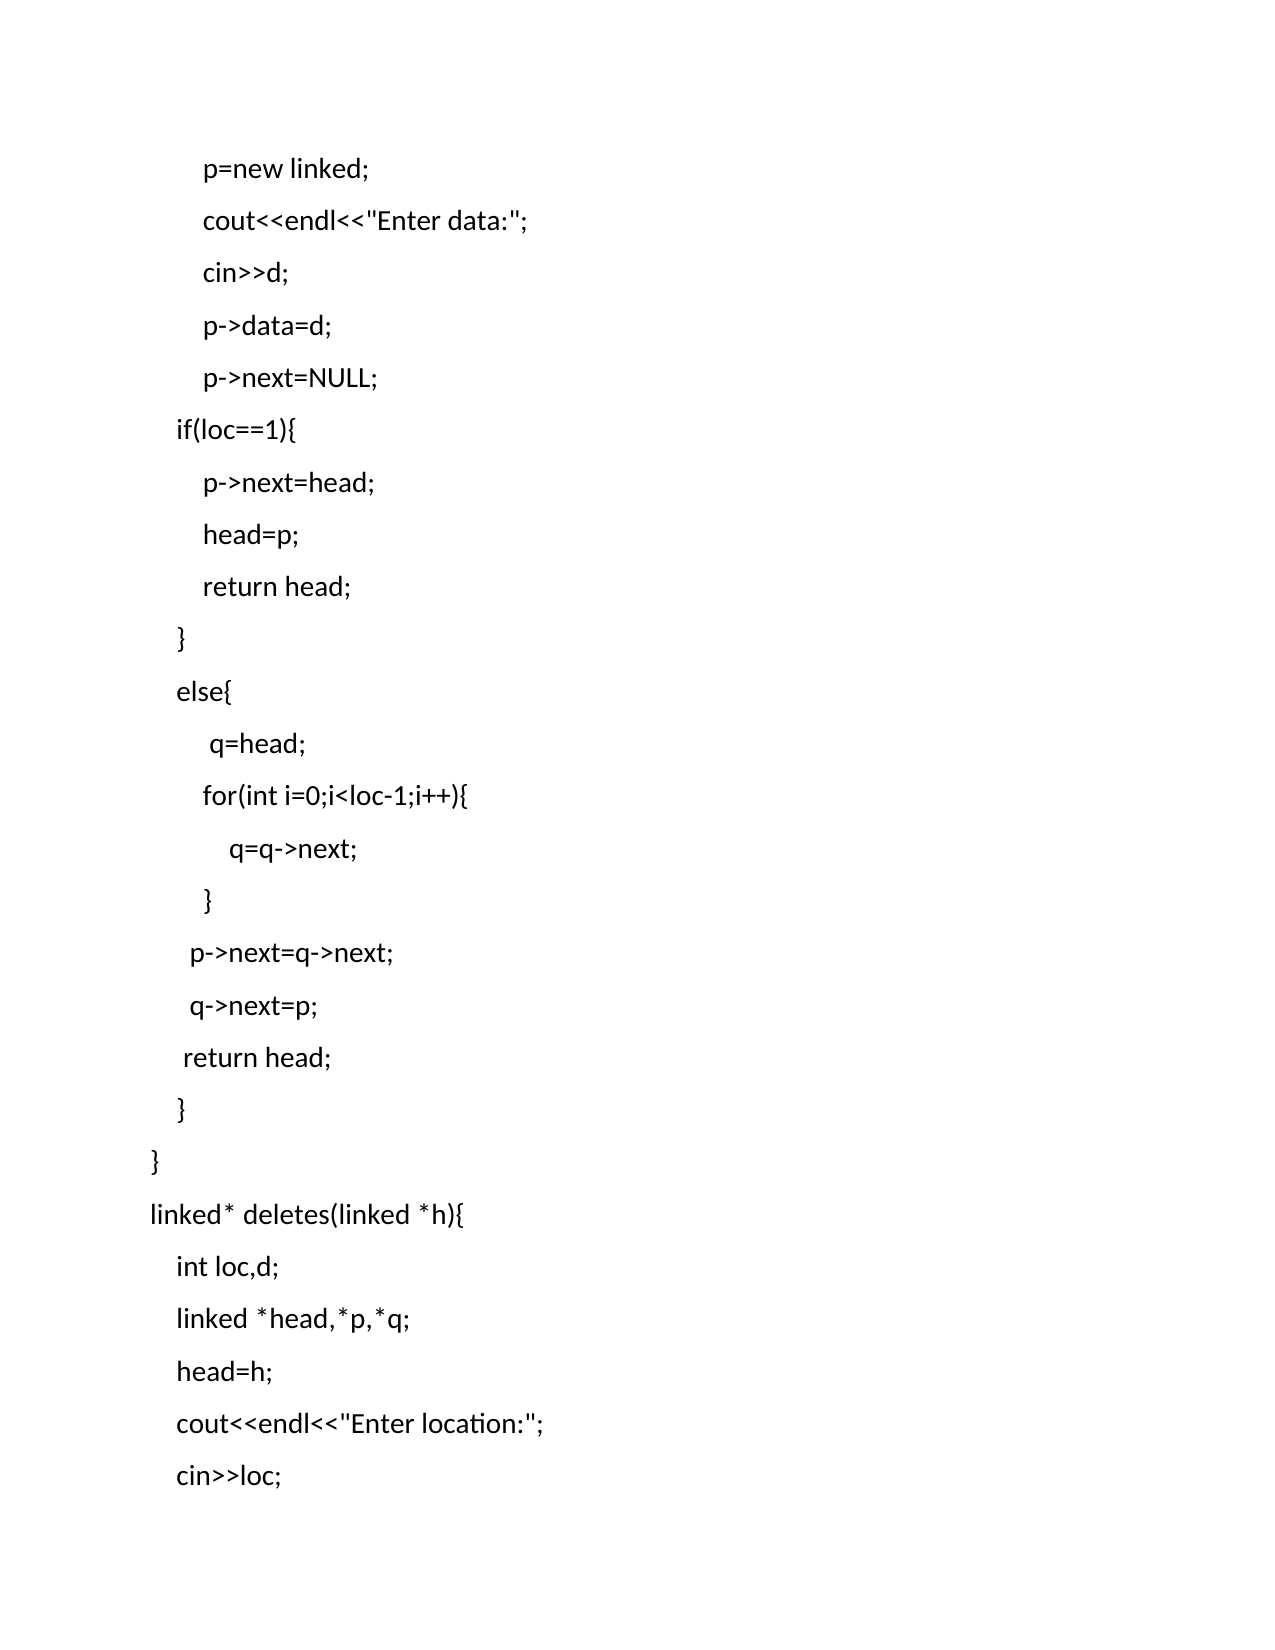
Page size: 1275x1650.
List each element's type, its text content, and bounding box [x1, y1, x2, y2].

text cout<<endl<<"Enter location:"; [150, 1405, 1125, 1441]
text else{ [150, 673, 1125, 708]
text q=q->next; [150, 830, 1125, 865]
text } [150, 882, 1125, 918]
text p->next=head; [150, 464, 1125, 499]
text int loc,d; [150, 1248, 1125, 1284]
text p=new linked; [150, 150, 1125, 186]
text } [150, 1143, 1125, 1179]
text p->data=d; [150, 307, 1125, 342]
text return head; [150, 568, 1125, 604]
text p->next=q->next; [150, 934, 1125, 970]
text cin>>d; [150, 254, 1125, 290]
text q->next=p; [150, 987, 1125, 1022]
text cin>>loc; [150, 1457, 1125, 1493]
text } [150, 1091, 1125, 1127]
text } [150, 621, 1125, 656]
text head=p; [150, 516, 1125, 552]
text linked *head,*p,*q; [150, 1300, 1125, 1336]
text p->next=NULL; [150, 359, 1125, 395]
text cout<<endl<<"Enter data:"; [150, 202, 1125, 238]
text linked* deletes(linked *h){ [150, 1196, 1125, 1231]
text head=h; [150, 1353, 1125, 1388]
text if(loc==1){ [150, 411, 1125, 447]
text for(int i=0;i<loc-1;i++){ [150, 777, 1125, 813]
text return head; [150, 1039, 1125, 1074]
text q=head; [150, 725, 1125, 761]
